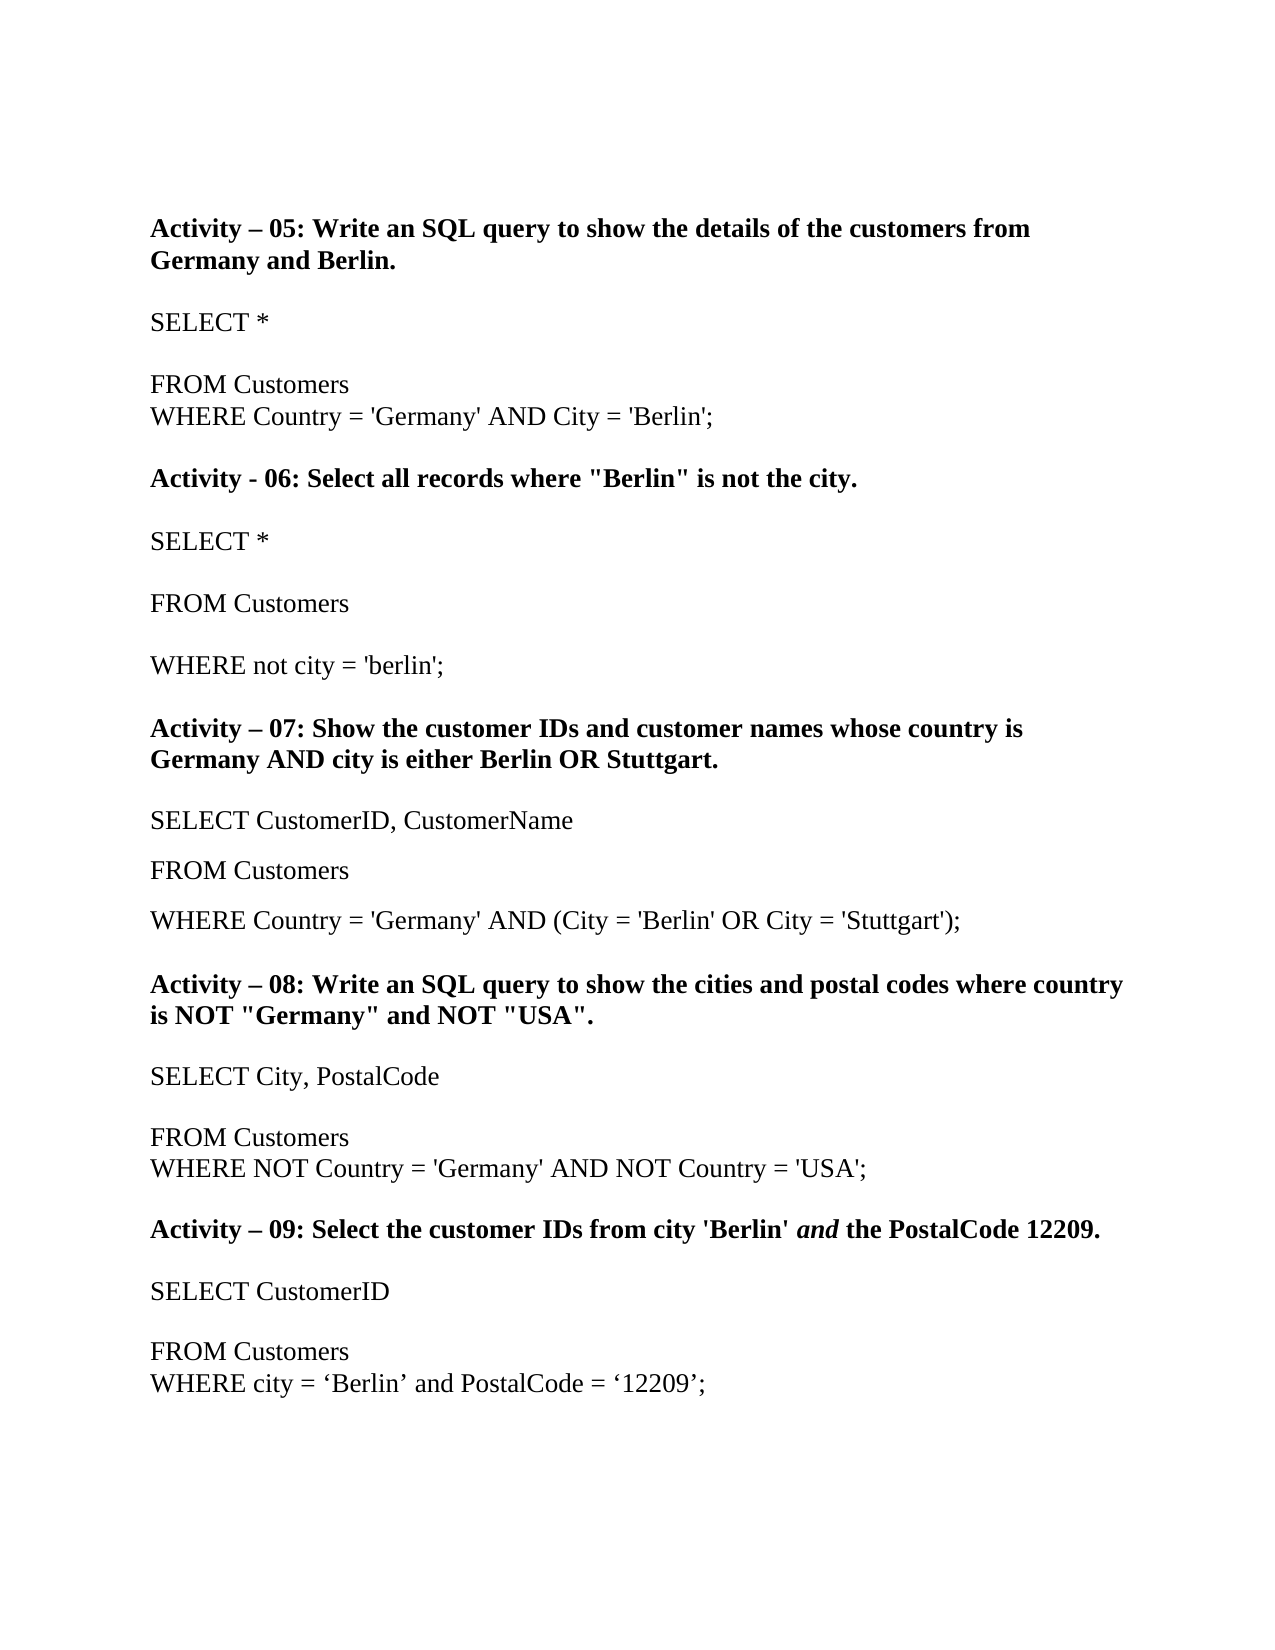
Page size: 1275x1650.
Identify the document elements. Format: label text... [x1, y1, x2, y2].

text WHERE Country = 'Germany' AND City = 'Berlin'; [150, 400, 1219, 431]
subtitle Activity - 06: Select all records where "Berlin" is not the city. [150, 462, 1219, 493]
text FROM Customers [150, 369, 1219, 400]
text FROM Customers WHERE not city = 'berlin'; [150, 587, 446, 681]
text SELECT City, PostalCode FROM Customers [150, 1031, 442, 1152]
text WHERE Country = 'Germany' AND (City = 'Berlin' OR City = 'Stuttgart'); [150, 904, 1219, 935]
text SELECT * [150, 525, 1219, 556]
subtitle Activity – 05: Write an SQL query to show the details of the customers from Germany and Berlin. [150, 213, 1126, 275]
text WHERE NOT Country = 'Germany' AND NOT Country = 'USA'; [150, 1152, 1219, 1184]
text SELECT * [150, 306, 1219, 337]
text SELECT CustomerID FROM Customers [150, 1246, 392, 1366]
text SELECT CustomerID, CustomerName FROM Customers [150, 804, 597, 885]
subtitle Activity – 09: Select the customer IDs from city 'Berlin' and the PostalCode 12209. [150, 1213, 1219, 1245]
subtitle Activity – 08: Write an SQL query to show the cities and postal codes where country is NOT "Germany" and NOT "USA". [150, 968, 1126, 1030]
text WHERE city = ‘Berlin’ and PostalCode = ‘12209’; [150, 1367, 1219, 1398]
subtitle Activity – 07: Show the customer IDs and customer names whose country is Germany AND city is either Berlin OR Stuttgart. [150, 712, 1126, 774]
